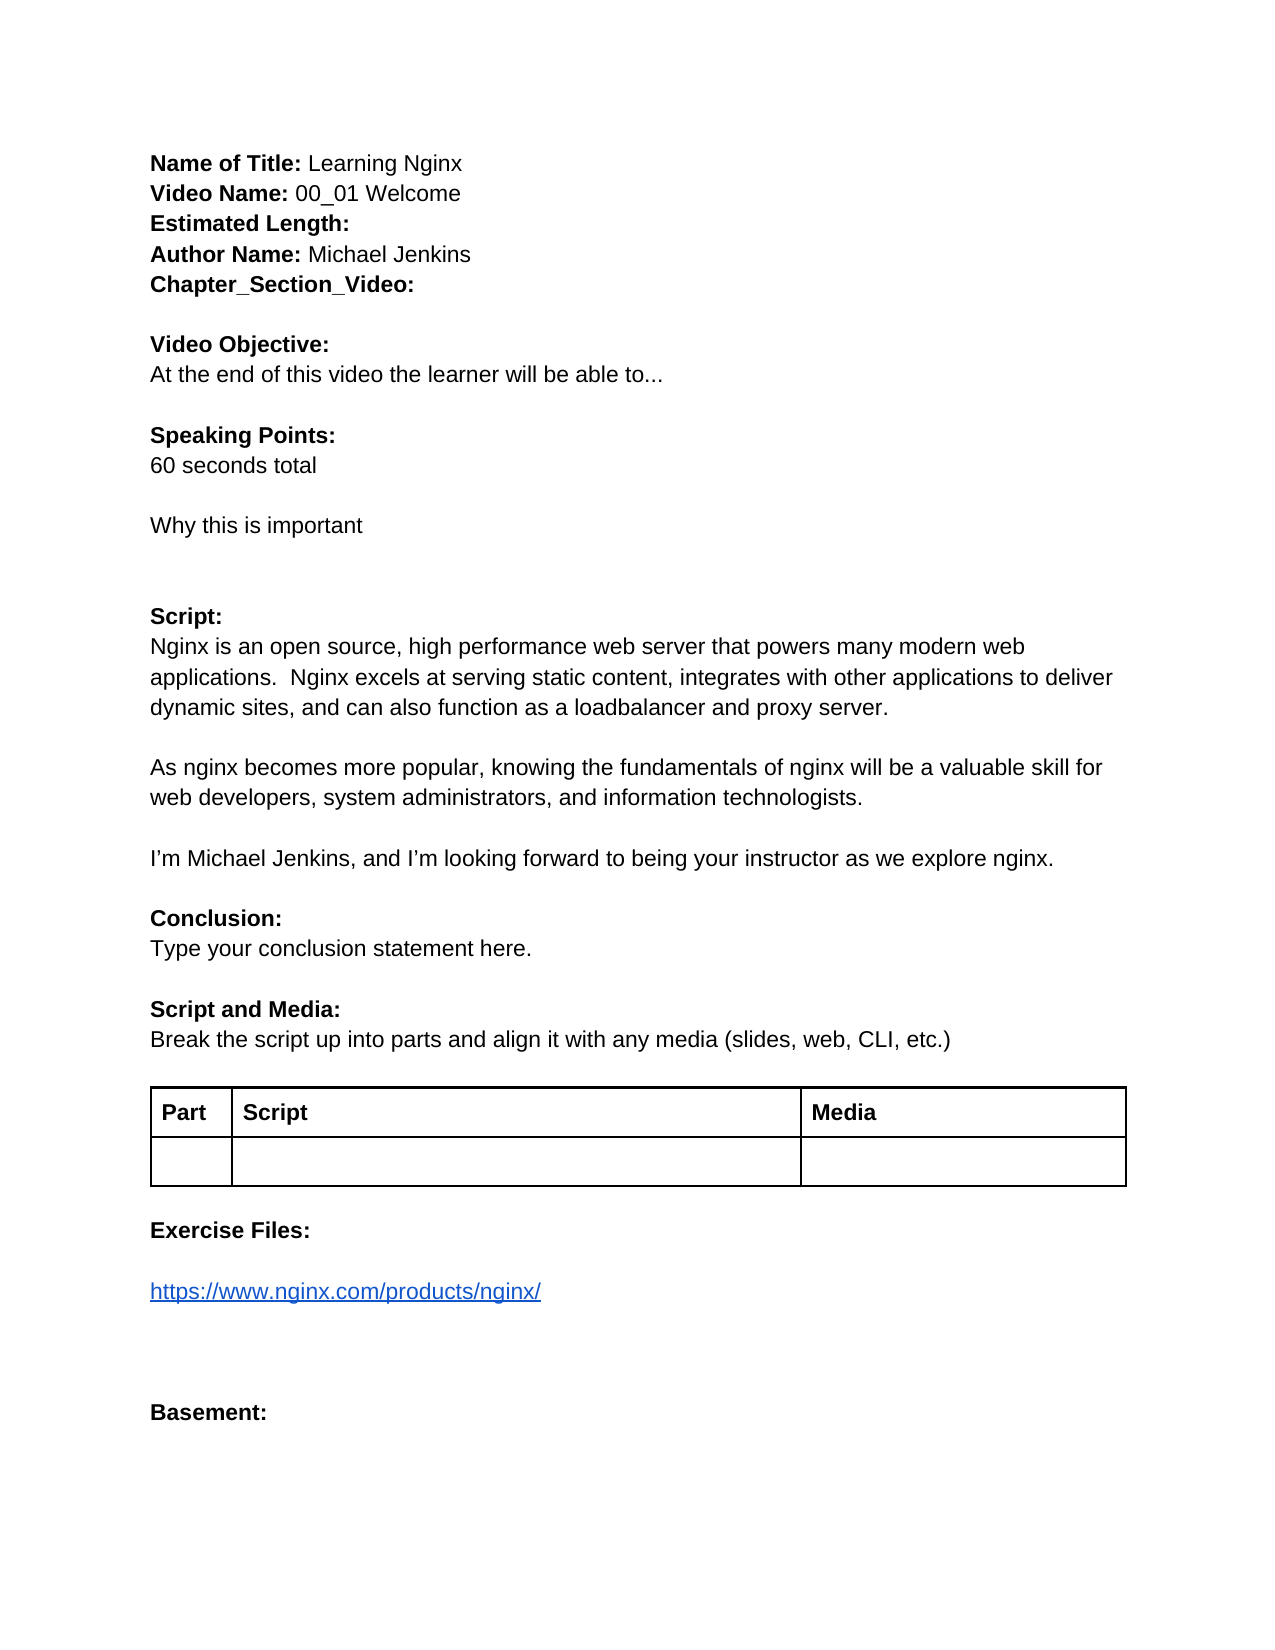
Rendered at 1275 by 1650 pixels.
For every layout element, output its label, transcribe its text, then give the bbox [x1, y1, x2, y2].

table_header Script [233, 1089, 800, 1136]
text Script: [150, 603, 1125, 629]
text Speaking Points: [150, 422, 1125, 448]
text Name of Title: Learning Nginx [150, 150, 1125, 176]
text As nginx becomes more popular, knowing the fundamentals of nginx will be a valuable skill for web developers, system administrators, and information technologists. [150, 754, 1125, 811]
table_cell [233, 1138, 800, 1185]
text Video Name: 00_01 Welcome [150, 180, 1125, 207]
text Script and Media: [150, 996, 1125, 1022]
text I’m Michael Jenkins, and I’m looking forward to being your instructor as we explore nginx. [150, 845, 1125, 871]
text Break the script up into parts and align it with any media (slides, web, CLI, etc.) [150, 1026, 1125, 1052]
text Conclusion: [150, 905, 1125, 932]
text At the end of this video the learner will be able to... [150, 361, 1125, 388]
text https://www.nginx.com/products/nginx/ [150, 1278, 1125, 1304]
text 60 seconds total [150, 452, 1125, 478]
table_cell [802, 1138, 1125, 1185]
text Video Objective: [150, 331, 1125, 358]
text Basement: [150, 1398, 1125, 1425]
text Why this is important [150, 512, 1125, 539]
text Exercise Files: [150, 1217, 1125, 1244]
table_cell [152, 1138, 231, 1185]
text Nginx is an open source, high performance web server that powers many modern web applications. Nginx excels at serving static content, integrates with other applications to deliver dynamic sites, and can also function as a loadbalancer and proxy server. [150, 633, 1125, 720]
table_header Part [152, 1089, 231, 1136]
text Type your conclusion statement here. [150, 935, 1125, 962]
text Chapter_Section_Video: [150, 271, 1125, 297]
text Author Name: Michael Jenkins [150, 241, 1125, 267]
table_header Media [802, 1089, 1125, 1136]
text Estimated Length: [150, 210, 1125, 237]
